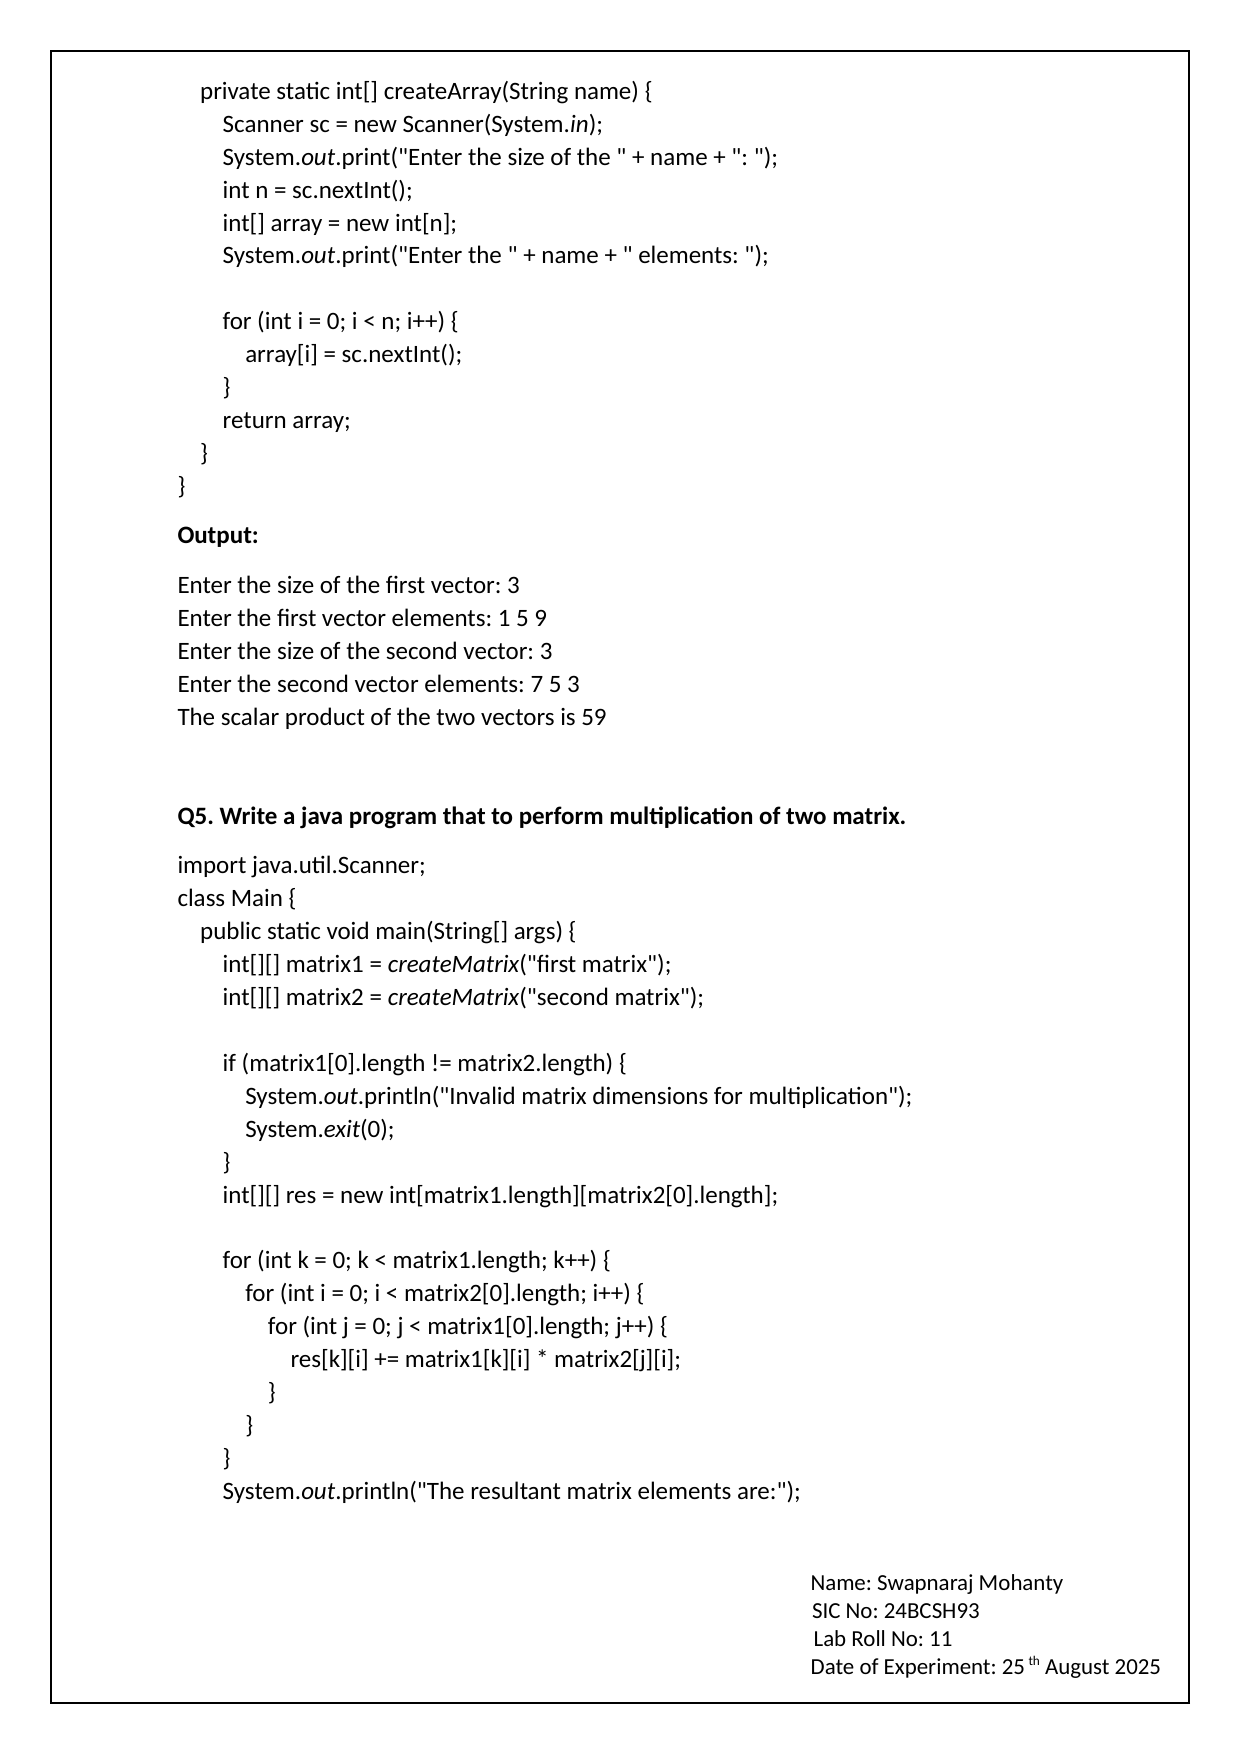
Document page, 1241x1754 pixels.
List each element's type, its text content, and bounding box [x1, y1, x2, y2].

text Output: [177, 519, 1165, 550]
text Q5. Write a java program that to perform multiplication of two matrix. [177, 800, 1165, 831]
text Enter the size of the first vector: 3 Enter the first vector elements: 1 5 9 Enter the size of the second vector: 3 Enter the second vector elements: 7 5 3 The scalar product of the two vectors is 59 [177, 569, 1165, 731]
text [177, 75, 1165, 501]
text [177, 849, 1165, 1538]
